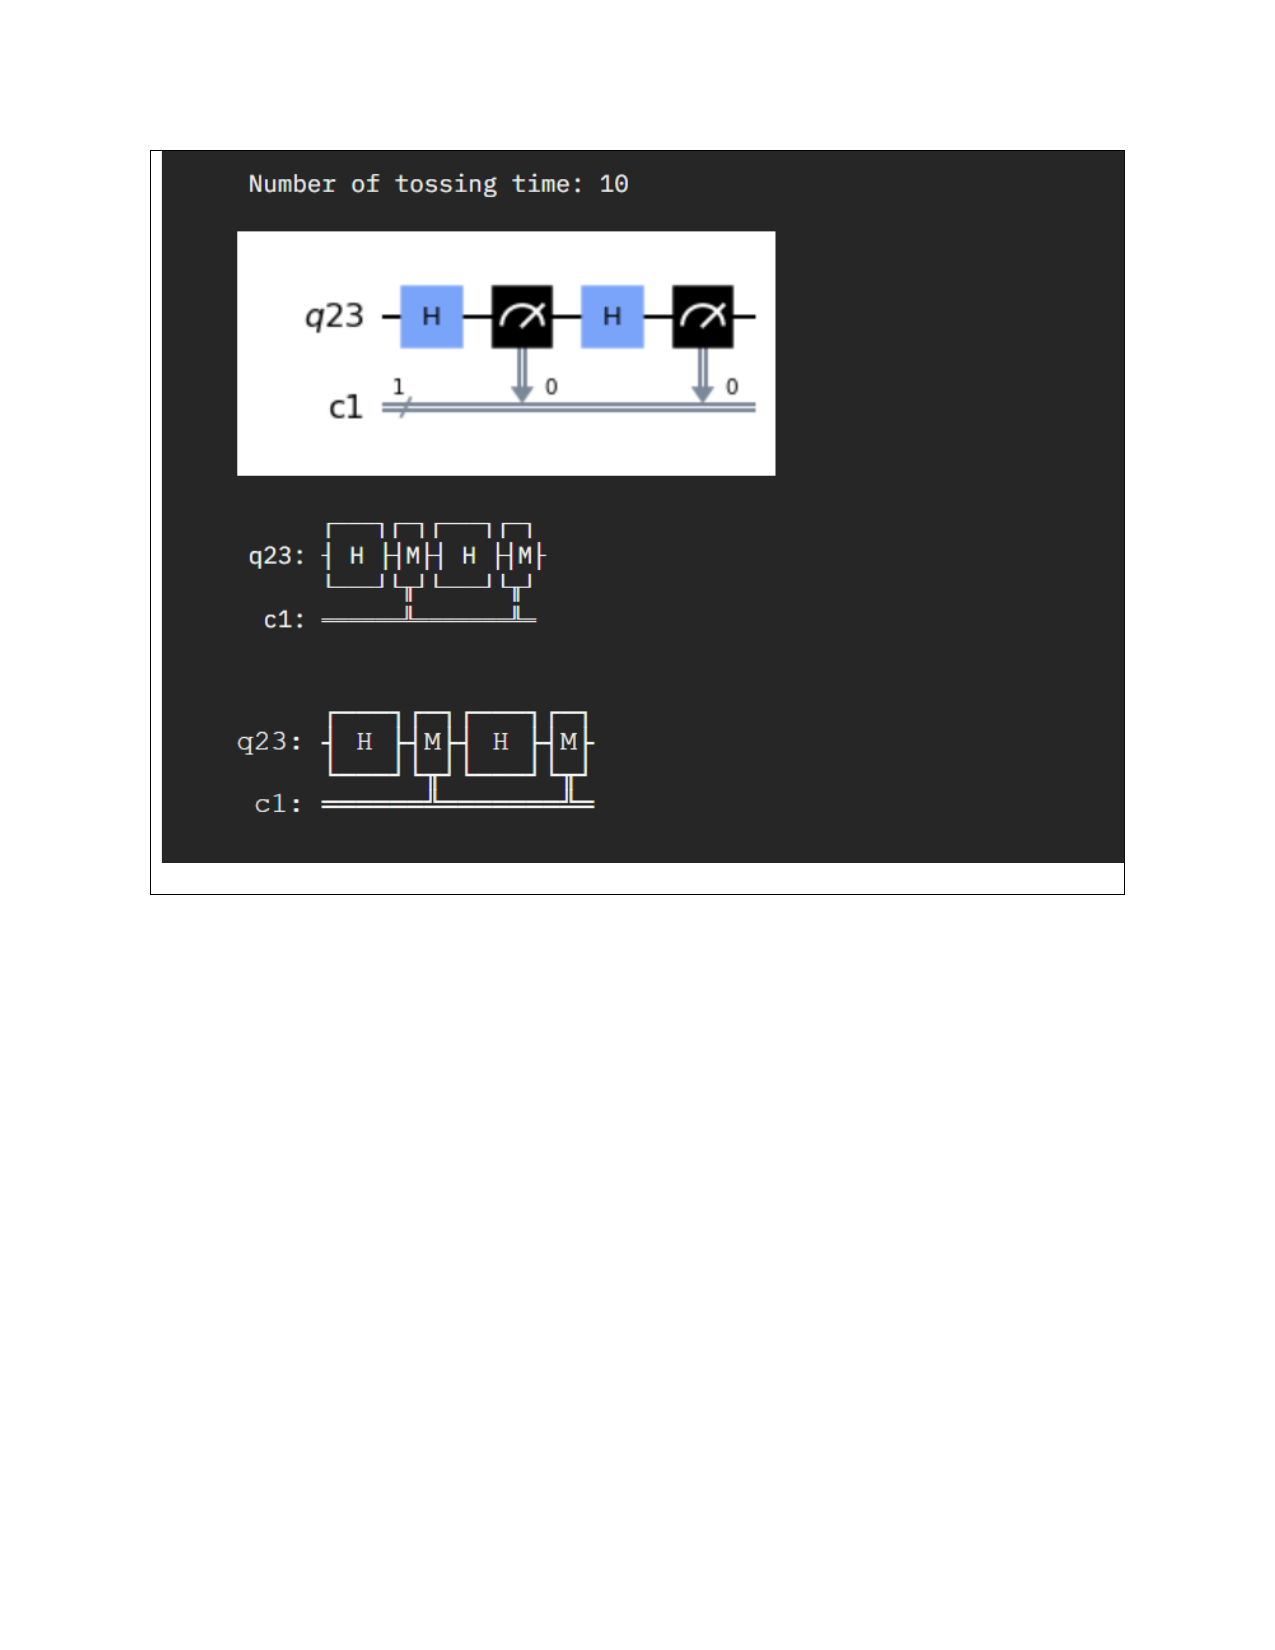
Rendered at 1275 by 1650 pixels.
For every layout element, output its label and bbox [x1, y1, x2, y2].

picture [161, 151, 1125, 863]
table_cell [151, 151, 1124, 893]
